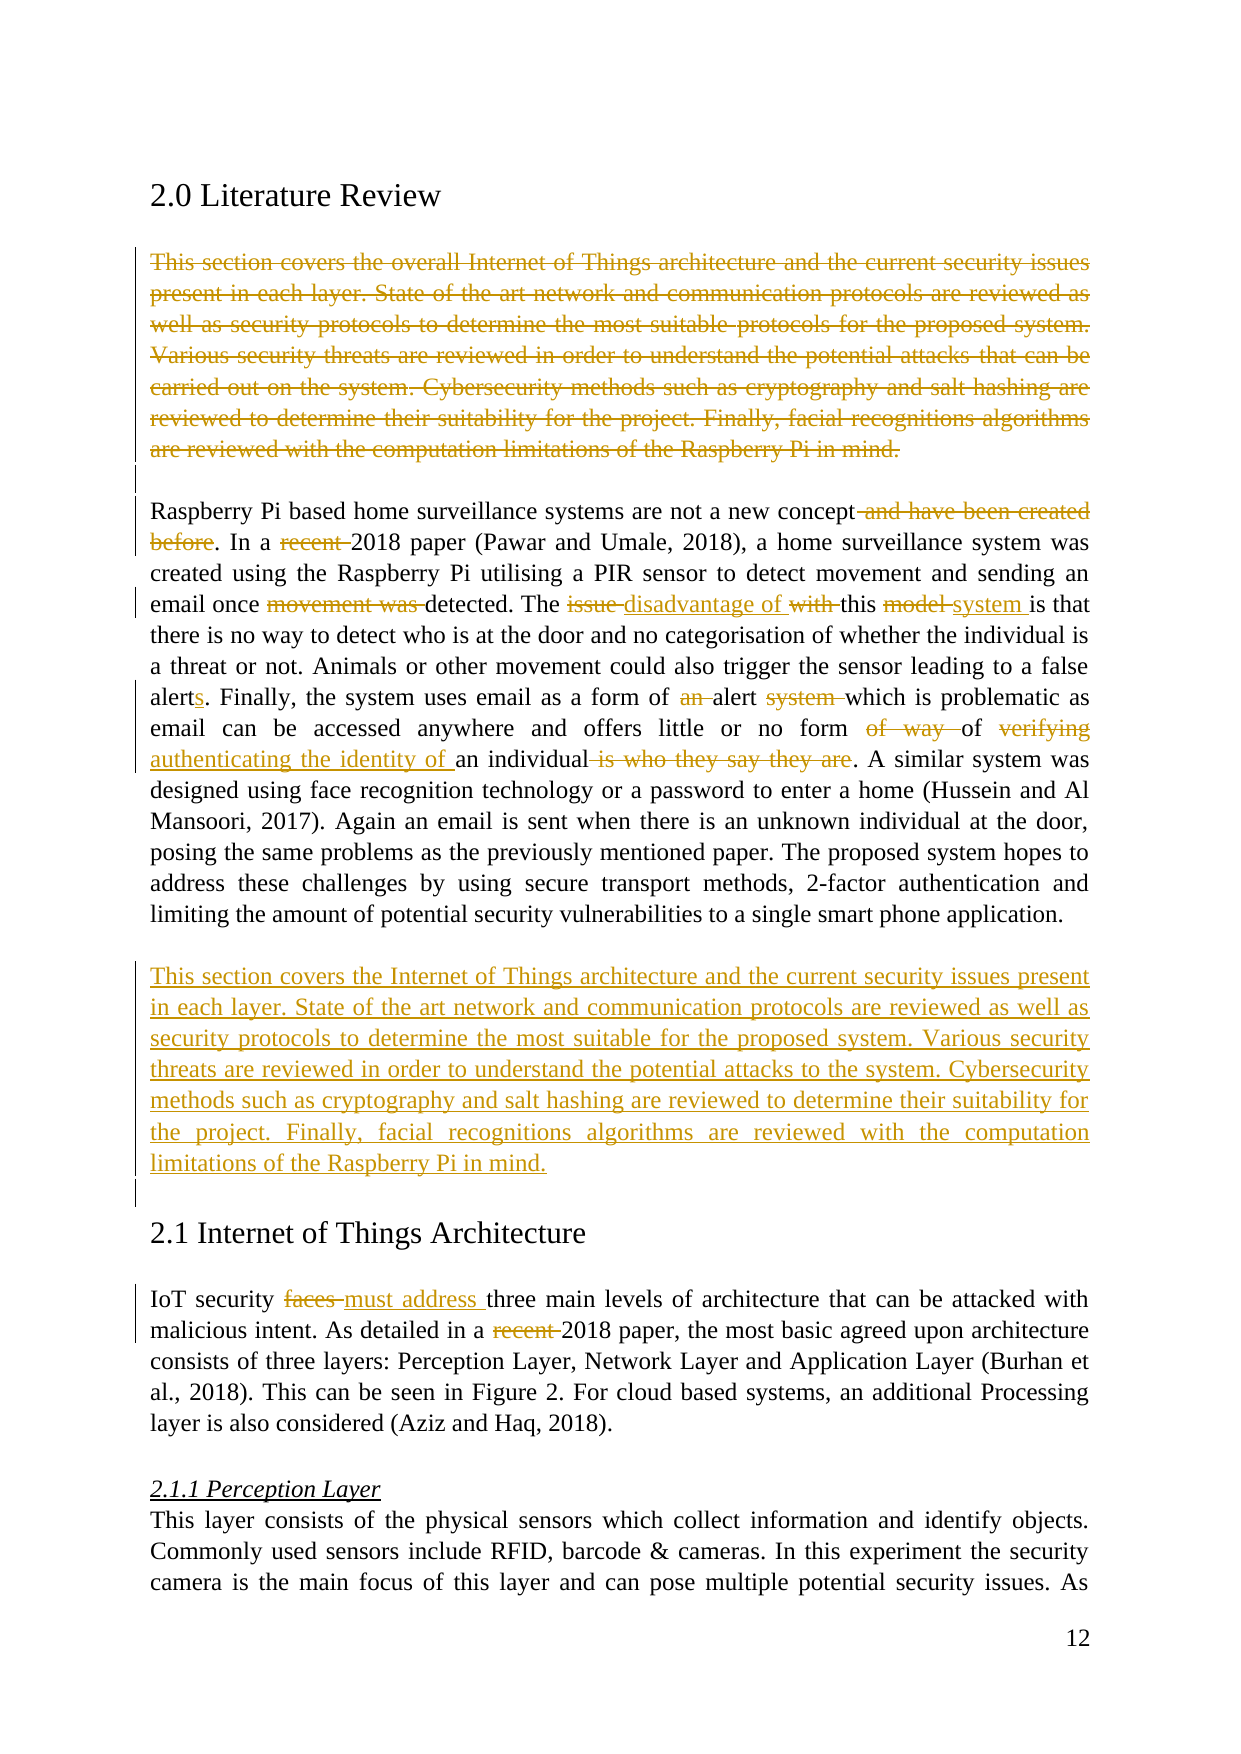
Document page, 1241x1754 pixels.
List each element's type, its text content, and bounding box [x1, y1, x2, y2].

text IoT security three main levels of architecture that can be attacked with malicious intent. As detailed in a 2018 paper, the most basic agreed upon architecture consists of three layers: Perception Layer, Network Layer and Application Layer (Burhan et al., 2018). This can be seen in Figure 2. For cloud based systems, an additional Processing layer is also considered (Aziz and Haq, 2018). [150, 1284, 1090, 1437]
subtitle 2.0 Literature Review [150, 175, 1090, 213]
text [150, 1505, 1090, 1596]
subtitle 2.1 Internet of Things Architecture [150, 1214, 1090, 1250]
subtitle 2.1.1 Perception Layer [150, 1474, 1090, 1503]
text Raspberry Pi based home surveillance systems are not a new concept. In a 2018 paper (Pawar and Umale, 2018), a home surveillance system was created using the Raspberry Pi utilising a PIR sensor to detect movement and sending an email once detected. The this is that there is no way to detect who is at the door and no categorisation of whether the individual is a threat or not. Animals or other movement could also trigger the sensor leading to a false alert. Finally, the system uses email as a form of alert which is problematic as email can be accessed anywhere and offers little or no form of an individual. A similar system was designed using face recognition technology or a password to enter a home (Hussein and Al Mansoori, 2017). Again an email is sent when there is an unknown individual at the door, posing the same problems as the previously mentioned paper. The proposed system hopes to address these challenges by using secure transport methods, 2-factor authentication and limiting the amount of potential security vulnerabilities to a single smart phone application. [150, 496, 1090, 928]
